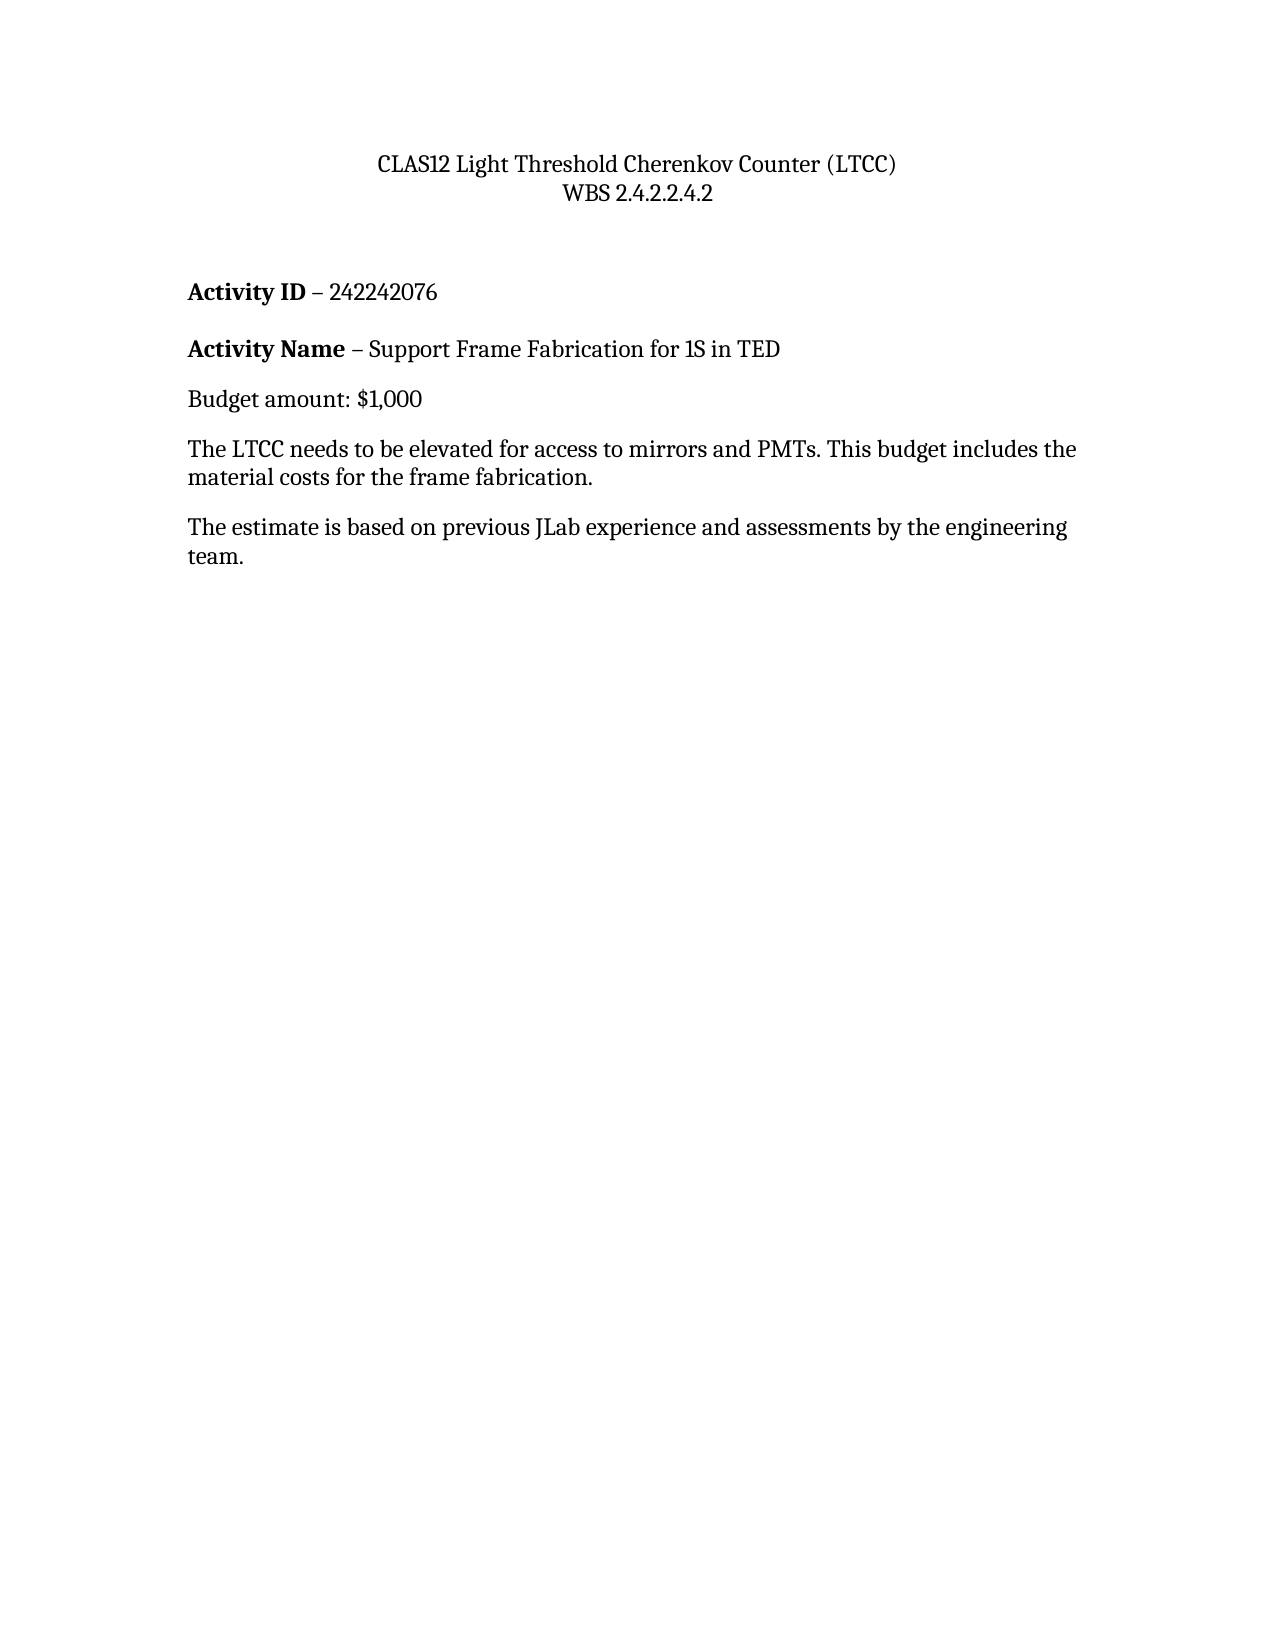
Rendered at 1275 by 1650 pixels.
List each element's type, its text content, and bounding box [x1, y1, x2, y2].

text Budget amount: $1,000 [187, 385, 1087, 414]
text Activity ID – 242242076 [187, 278, 1087, 307]
text Activity Name – Support Frame Fabrication for 1S in TED [187, 335, 1087, 364]
text CLAS12 Light Threshold Cherenkov Counter (LTCC) [187, 150, 1087, 179]
text WBS 2.4.2.2.4.2 [187, 179, 1087, 207]
text The estimate is based on previous JLab experience and assessments by the engineering team. [187, 513, 1087, 570]
text The LTCC needs to be elevated for access to mirrors and PMTs. This budget includes the material costs for the frame fabrication. [187, 434, 1087, 492]
